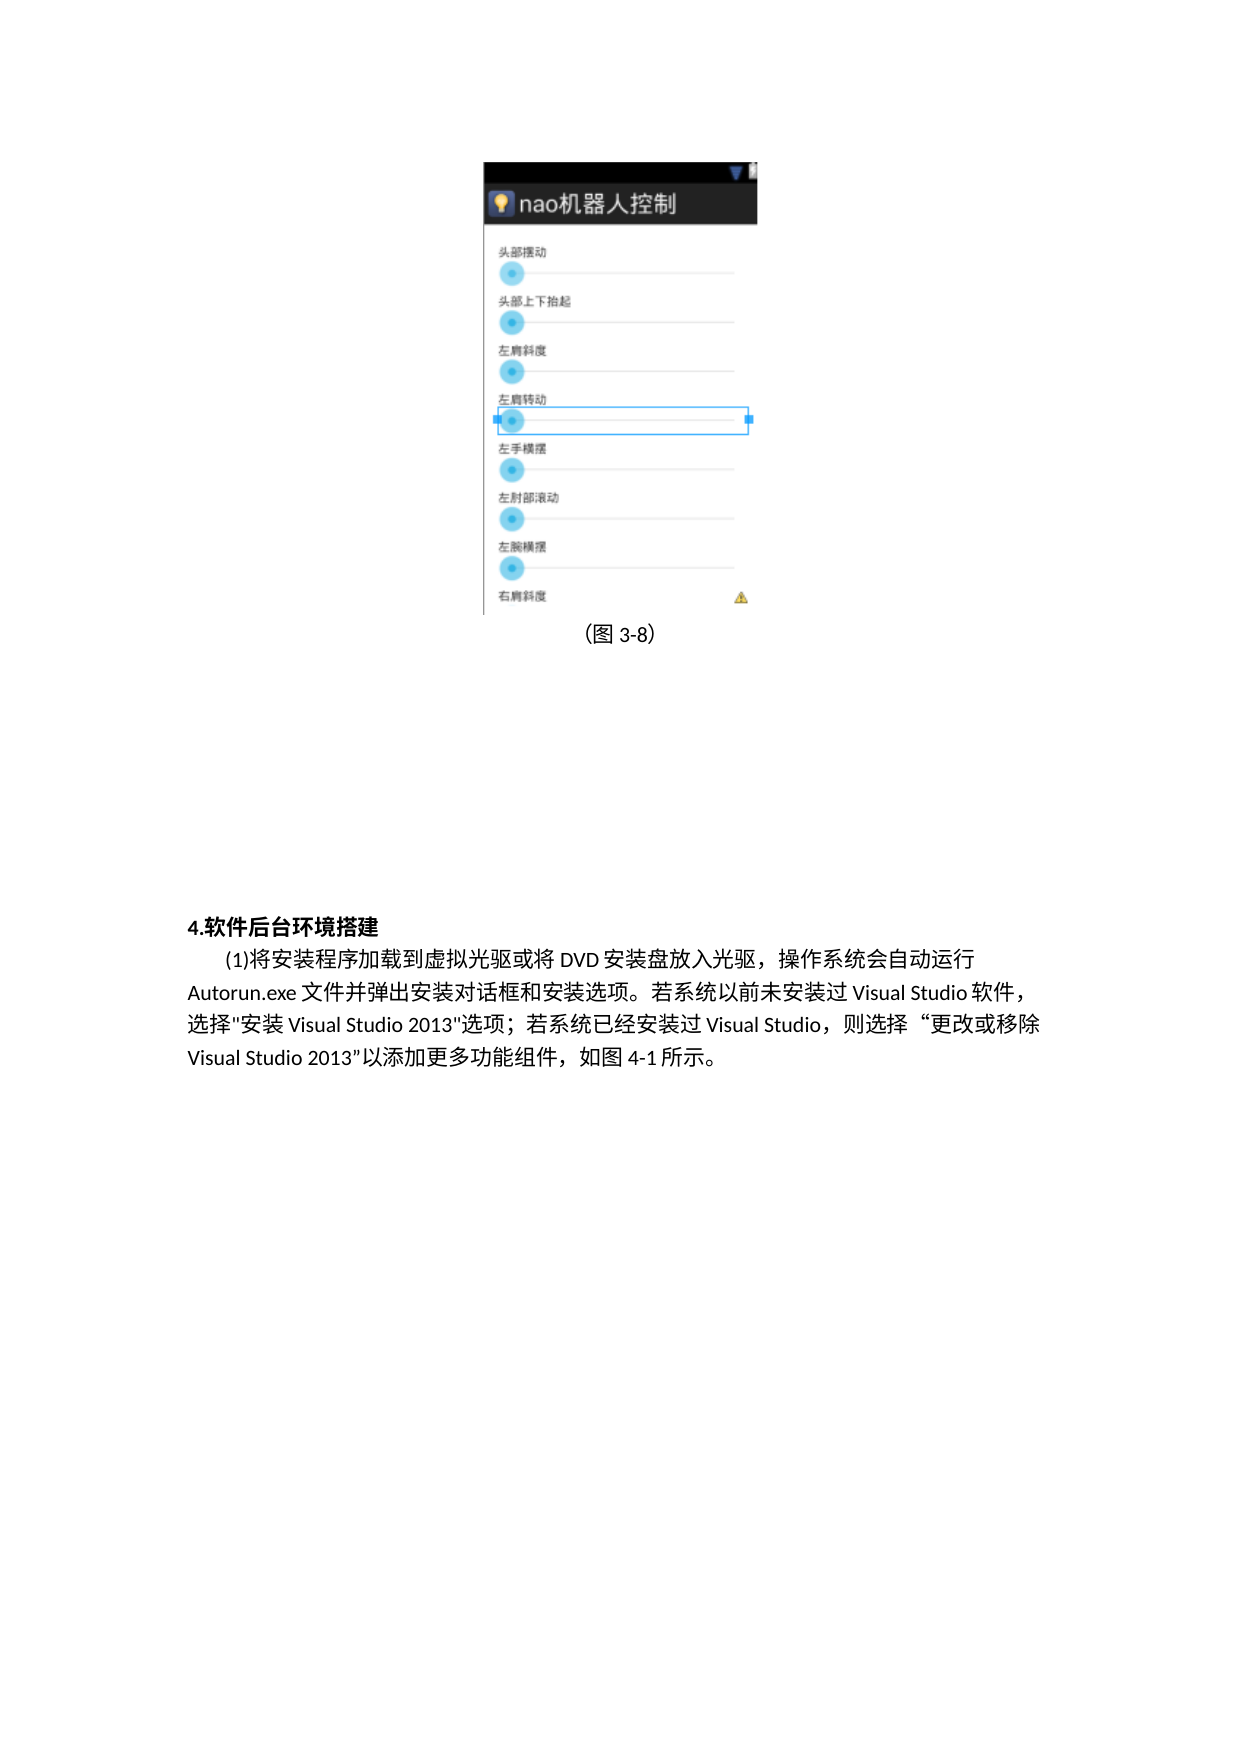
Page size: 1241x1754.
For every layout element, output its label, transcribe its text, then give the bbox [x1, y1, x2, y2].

picture [483, 162, 758, 615]
list 4.软件后台环境搭建 [187, 909, 1053, 942]
text (1)将安装程序加载到虚拟光驱或将DVD安装盘放入光驱，操作系统会自动运行Autorun.exe文件并弹出安装对话框和安装选项。若系统以前未安装过Visual Studio软件，选择"安装Visual Studio 2013"选项；若系统已经安装过Visual Studio，则选择“更改或移除Visual Studio 2013”以添加更多功能组件，如图4-1所示。 [187, 942, 1053, 1072]
list （图3-8） [187, 617, 1053, 649]
